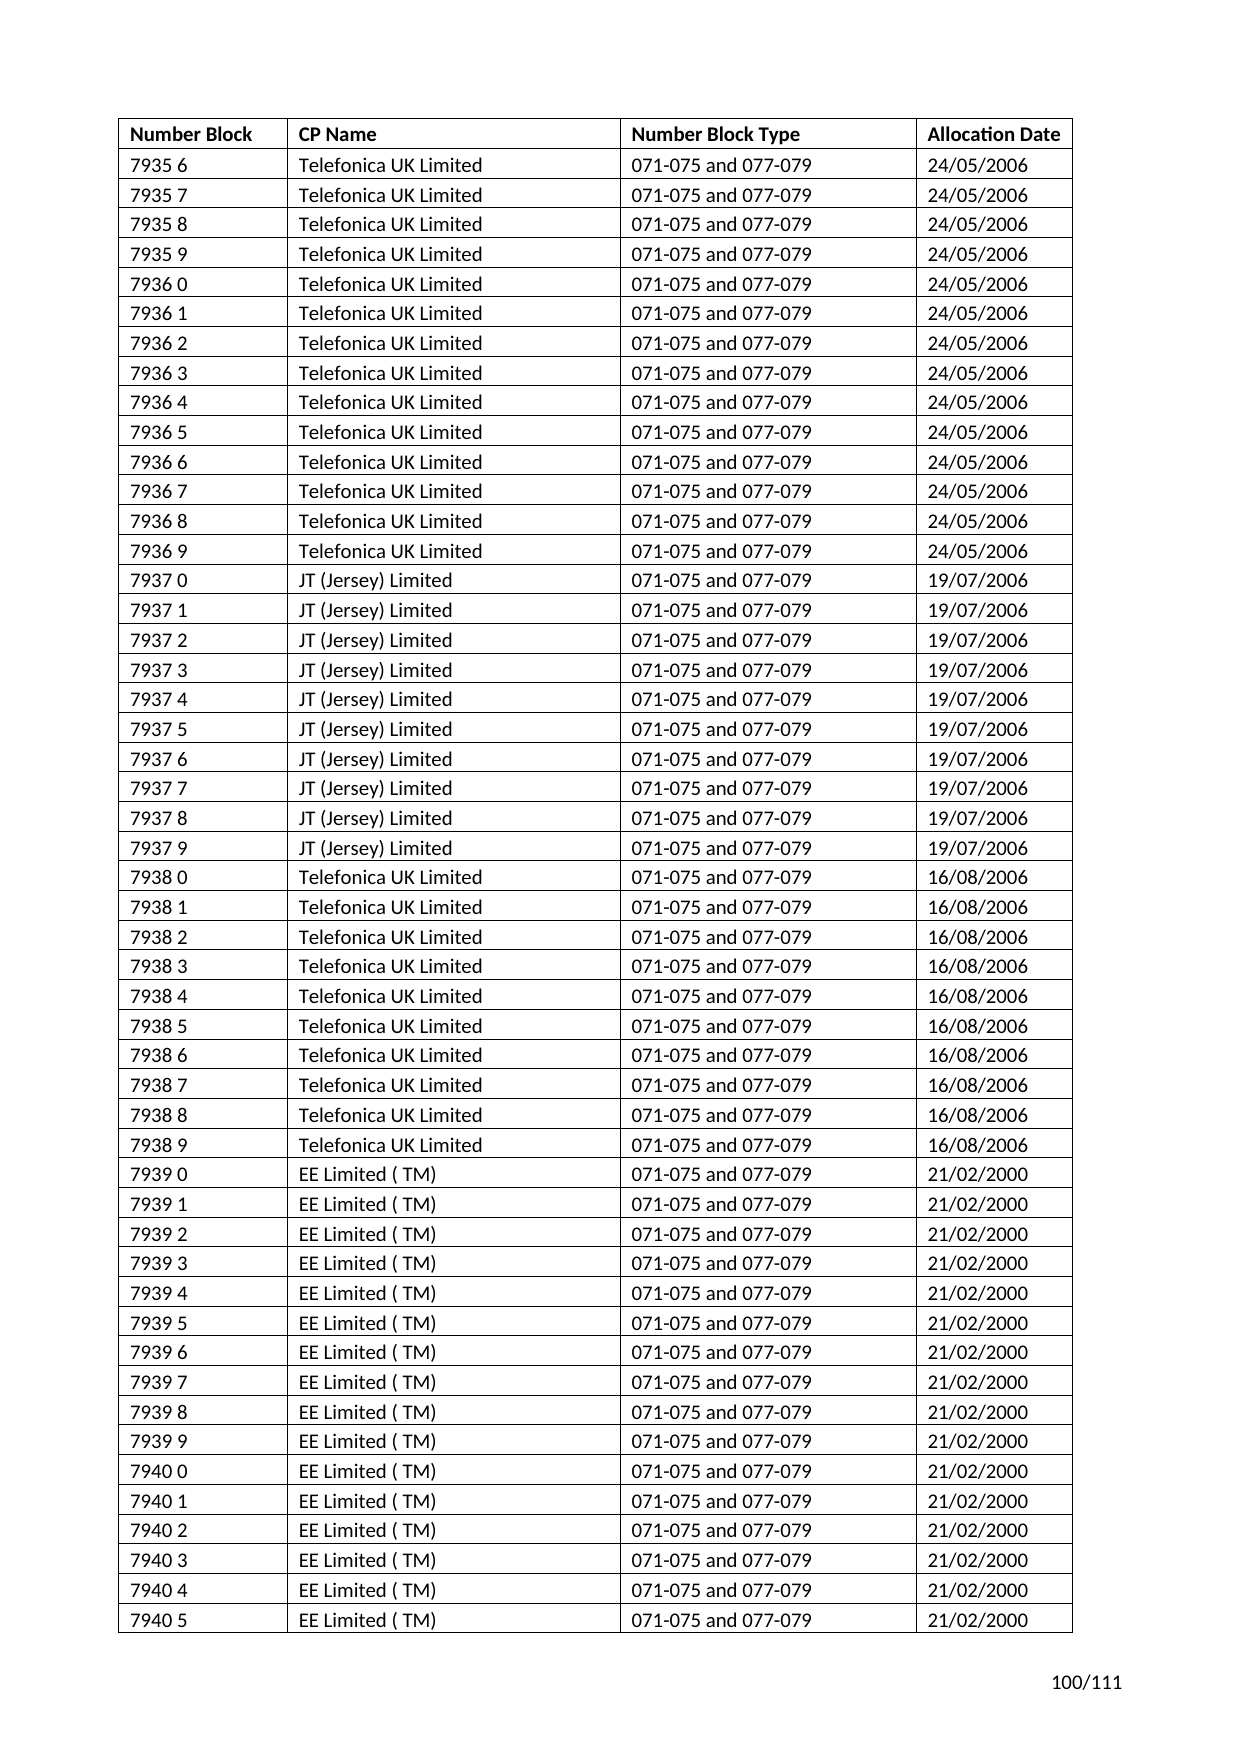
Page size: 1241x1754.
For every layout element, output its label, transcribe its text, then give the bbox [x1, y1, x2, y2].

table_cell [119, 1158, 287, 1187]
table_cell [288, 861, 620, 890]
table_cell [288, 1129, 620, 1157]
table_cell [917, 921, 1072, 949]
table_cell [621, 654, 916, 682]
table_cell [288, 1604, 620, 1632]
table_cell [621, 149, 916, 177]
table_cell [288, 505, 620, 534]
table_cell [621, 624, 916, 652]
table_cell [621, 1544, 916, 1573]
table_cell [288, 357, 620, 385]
table_header CP Name [288, 119, 620, 148]
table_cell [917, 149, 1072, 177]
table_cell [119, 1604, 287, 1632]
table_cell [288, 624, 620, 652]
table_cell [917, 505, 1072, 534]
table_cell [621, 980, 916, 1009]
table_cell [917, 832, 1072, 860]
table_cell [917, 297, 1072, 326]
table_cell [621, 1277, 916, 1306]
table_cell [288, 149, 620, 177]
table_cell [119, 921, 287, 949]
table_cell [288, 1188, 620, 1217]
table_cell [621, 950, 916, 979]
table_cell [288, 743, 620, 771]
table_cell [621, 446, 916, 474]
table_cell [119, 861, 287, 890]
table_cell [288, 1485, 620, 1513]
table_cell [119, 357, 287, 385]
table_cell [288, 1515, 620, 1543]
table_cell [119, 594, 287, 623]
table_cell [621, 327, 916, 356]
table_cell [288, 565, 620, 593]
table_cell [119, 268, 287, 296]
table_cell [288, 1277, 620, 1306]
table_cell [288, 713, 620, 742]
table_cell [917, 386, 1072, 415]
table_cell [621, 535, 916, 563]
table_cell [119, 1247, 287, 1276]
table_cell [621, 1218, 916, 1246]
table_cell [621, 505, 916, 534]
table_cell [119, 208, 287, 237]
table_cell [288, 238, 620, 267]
table_header Number Block [119, 119, 287, 148]
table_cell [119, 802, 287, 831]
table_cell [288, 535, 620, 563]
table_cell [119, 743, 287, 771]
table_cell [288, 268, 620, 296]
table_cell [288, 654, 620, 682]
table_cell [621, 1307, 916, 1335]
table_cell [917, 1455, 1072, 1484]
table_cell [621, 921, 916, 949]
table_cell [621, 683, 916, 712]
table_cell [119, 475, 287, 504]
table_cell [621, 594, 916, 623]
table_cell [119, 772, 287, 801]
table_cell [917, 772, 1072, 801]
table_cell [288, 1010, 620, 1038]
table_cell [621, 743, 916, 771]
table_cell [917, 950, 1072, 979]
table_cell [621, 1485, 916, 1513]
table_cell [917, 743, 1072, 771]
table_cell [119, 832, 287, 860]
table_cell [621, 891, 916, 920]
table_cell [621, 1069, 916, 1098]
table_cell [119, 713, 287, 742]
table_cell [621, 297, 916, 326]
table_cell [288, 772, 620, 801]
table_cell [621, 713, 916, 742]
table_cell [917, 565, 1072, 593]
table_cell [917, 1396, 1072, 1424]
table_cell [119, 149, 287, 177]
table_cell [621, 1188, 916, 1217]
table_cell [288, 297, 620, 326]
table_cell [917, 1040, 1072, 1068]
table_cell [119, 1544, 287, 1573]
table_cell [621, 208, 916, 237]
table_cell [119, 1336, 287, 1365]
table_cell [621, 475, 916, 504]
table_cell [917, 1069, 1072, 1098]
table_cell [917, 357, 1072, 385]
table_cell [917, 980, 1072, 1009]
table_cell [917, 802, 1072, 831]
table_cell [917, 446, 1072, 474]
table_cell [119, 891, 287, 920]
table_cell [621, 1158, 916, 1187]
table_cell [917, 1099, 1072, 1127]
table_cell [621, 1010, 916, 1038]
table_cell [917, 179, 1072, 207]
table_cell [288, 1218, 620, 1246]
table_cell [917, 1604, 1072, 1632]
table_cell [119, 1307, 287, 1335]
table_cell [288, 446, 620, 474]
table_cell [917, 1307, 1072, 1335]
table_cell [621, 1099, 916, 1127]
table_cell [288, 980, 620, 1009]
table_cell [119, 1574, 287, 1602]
table_header Allocation Date [917, 119, 1072, 148]
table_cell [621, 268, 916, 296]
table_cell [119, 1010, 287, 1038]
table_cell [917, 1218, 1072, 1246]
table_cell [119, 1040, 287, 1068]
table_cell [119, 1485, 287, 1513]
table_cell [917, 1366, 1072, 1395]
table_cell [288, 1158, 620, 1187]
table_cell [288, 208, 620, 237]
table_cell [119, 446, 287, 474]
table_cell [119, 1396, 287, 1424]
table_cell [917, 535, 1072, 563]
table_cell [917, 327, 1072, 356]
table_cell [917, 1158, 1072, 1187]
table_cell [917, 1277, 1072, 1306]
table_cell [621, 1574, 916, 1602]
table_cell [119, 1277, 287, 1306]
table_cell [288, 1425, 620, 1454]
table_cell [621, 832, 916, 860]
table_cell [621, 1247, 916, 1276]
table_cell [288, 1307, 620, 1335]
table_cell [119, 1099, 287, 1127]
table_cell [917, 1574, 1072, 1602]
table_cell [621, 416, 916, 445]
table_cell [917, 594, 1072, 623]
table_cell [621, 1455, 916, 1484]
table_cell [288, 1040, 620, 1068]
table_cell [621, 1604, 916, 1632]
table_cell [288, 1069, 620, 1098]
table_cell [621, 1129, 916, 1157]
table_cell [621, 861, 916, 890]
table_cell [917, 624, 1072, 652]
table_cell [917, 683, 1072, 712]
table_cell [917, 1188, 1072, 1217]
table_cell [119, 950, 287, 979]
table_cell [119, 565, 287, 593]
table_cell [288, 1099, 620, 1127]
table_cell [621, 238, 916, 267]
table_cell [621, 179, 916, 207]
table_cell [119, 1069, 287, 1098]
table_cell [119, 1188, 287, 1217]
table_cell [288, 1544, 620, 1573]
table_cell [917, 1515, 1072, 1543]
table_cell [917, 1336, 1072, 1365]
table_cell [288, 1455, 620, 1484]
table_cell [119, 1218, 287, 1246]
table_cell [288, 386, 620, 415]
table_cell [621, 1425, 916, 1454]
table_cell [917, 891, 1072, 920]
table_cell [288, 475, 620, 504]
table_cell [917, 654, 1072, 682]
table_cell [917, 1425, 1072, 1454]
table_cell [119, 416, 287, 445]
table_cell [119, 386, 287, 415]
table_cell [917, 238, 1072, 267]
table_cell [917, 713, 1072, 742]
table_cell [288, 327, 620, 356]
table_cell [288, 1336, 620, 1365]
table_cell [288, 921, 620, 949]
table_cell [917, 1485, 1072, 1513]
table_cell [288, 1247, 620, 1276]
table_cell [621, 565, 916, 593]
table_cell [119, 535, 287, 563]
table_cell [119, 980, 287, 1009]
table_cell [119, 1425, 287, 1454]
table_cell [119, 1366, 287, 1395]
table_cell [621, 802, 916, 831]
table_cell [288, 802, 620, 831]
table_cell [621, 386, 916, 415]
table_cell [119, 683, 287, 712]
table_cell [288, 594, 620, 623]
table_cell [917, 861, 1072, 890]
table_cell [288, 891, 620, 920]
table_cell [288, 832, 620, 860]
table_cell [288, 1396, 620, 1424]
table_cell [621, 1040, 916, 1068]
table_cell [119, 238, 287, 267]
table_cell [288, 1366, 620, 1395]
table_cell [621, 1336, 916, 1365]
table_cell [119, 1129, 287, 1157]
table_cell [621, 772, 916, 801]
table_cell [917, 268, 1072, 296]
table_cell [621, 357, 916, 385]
table_header Number Block Type [621, 119, 916, 148]
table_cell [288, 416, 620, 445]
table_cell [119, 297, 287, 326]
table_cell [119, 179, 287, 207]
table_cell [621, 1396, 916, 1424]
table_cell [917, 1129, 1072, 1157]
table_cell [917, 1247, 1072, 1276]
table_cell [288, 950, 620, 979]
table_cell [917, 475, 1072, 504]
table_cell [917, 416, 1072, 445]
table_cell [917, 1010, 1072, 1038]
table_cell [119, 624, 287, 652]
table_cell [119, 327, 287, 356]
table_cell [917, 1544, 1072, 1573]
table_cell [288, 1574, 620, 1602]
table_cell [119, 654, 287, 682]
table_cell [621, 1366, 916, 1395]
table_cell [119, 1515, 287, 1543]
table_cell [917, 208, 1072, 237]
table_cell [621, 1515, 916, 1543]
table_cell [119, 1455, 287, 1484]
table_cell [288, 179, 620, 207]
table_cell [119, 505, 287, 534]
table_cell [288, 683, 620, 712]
